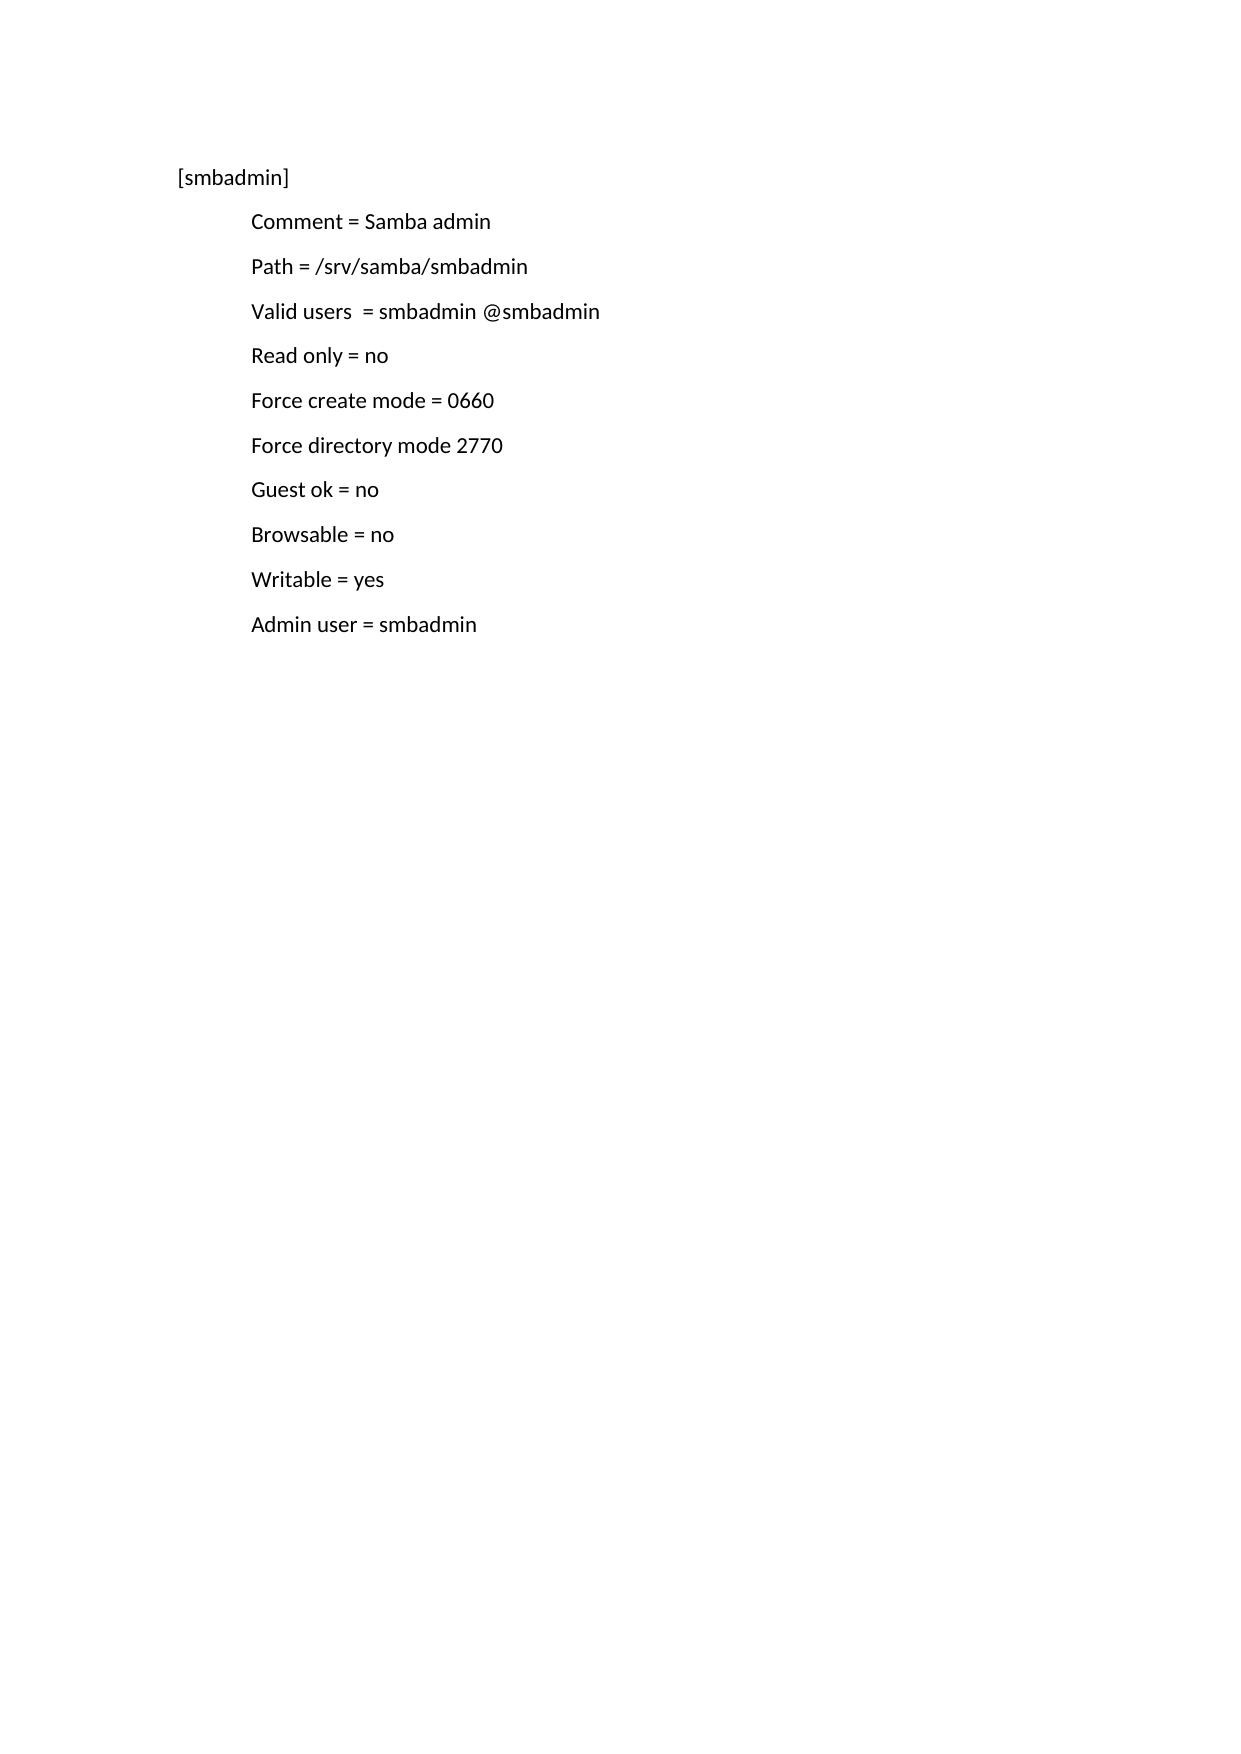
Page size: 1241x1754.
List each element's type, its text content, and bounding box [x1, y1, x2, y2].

text Comment = Samba admin [177, 207, 1152, 236]
text Admin user = smbadmin [177, 610, 1152, 638]
text Path = /srv/samba/smbadmin [177, 252, 1152, 280]
text Browsable = no [177, 520, 1152, 548]
text Guest ok = no [177, 476, 1152, 504]
text Force create mode = 0660 [177, 386, 1152, 414]
text Writable = yes [177, 565, 1152, 593]
text Force directory mode 2770 [177, 431, 1152, 459]
text [smbadmin] [177, 163, 1152, 191]
text Valid users = smbadmin @smbadmin [177, 297, 1152, 325]
text Read only = no [177, 342, 1152, 369]
